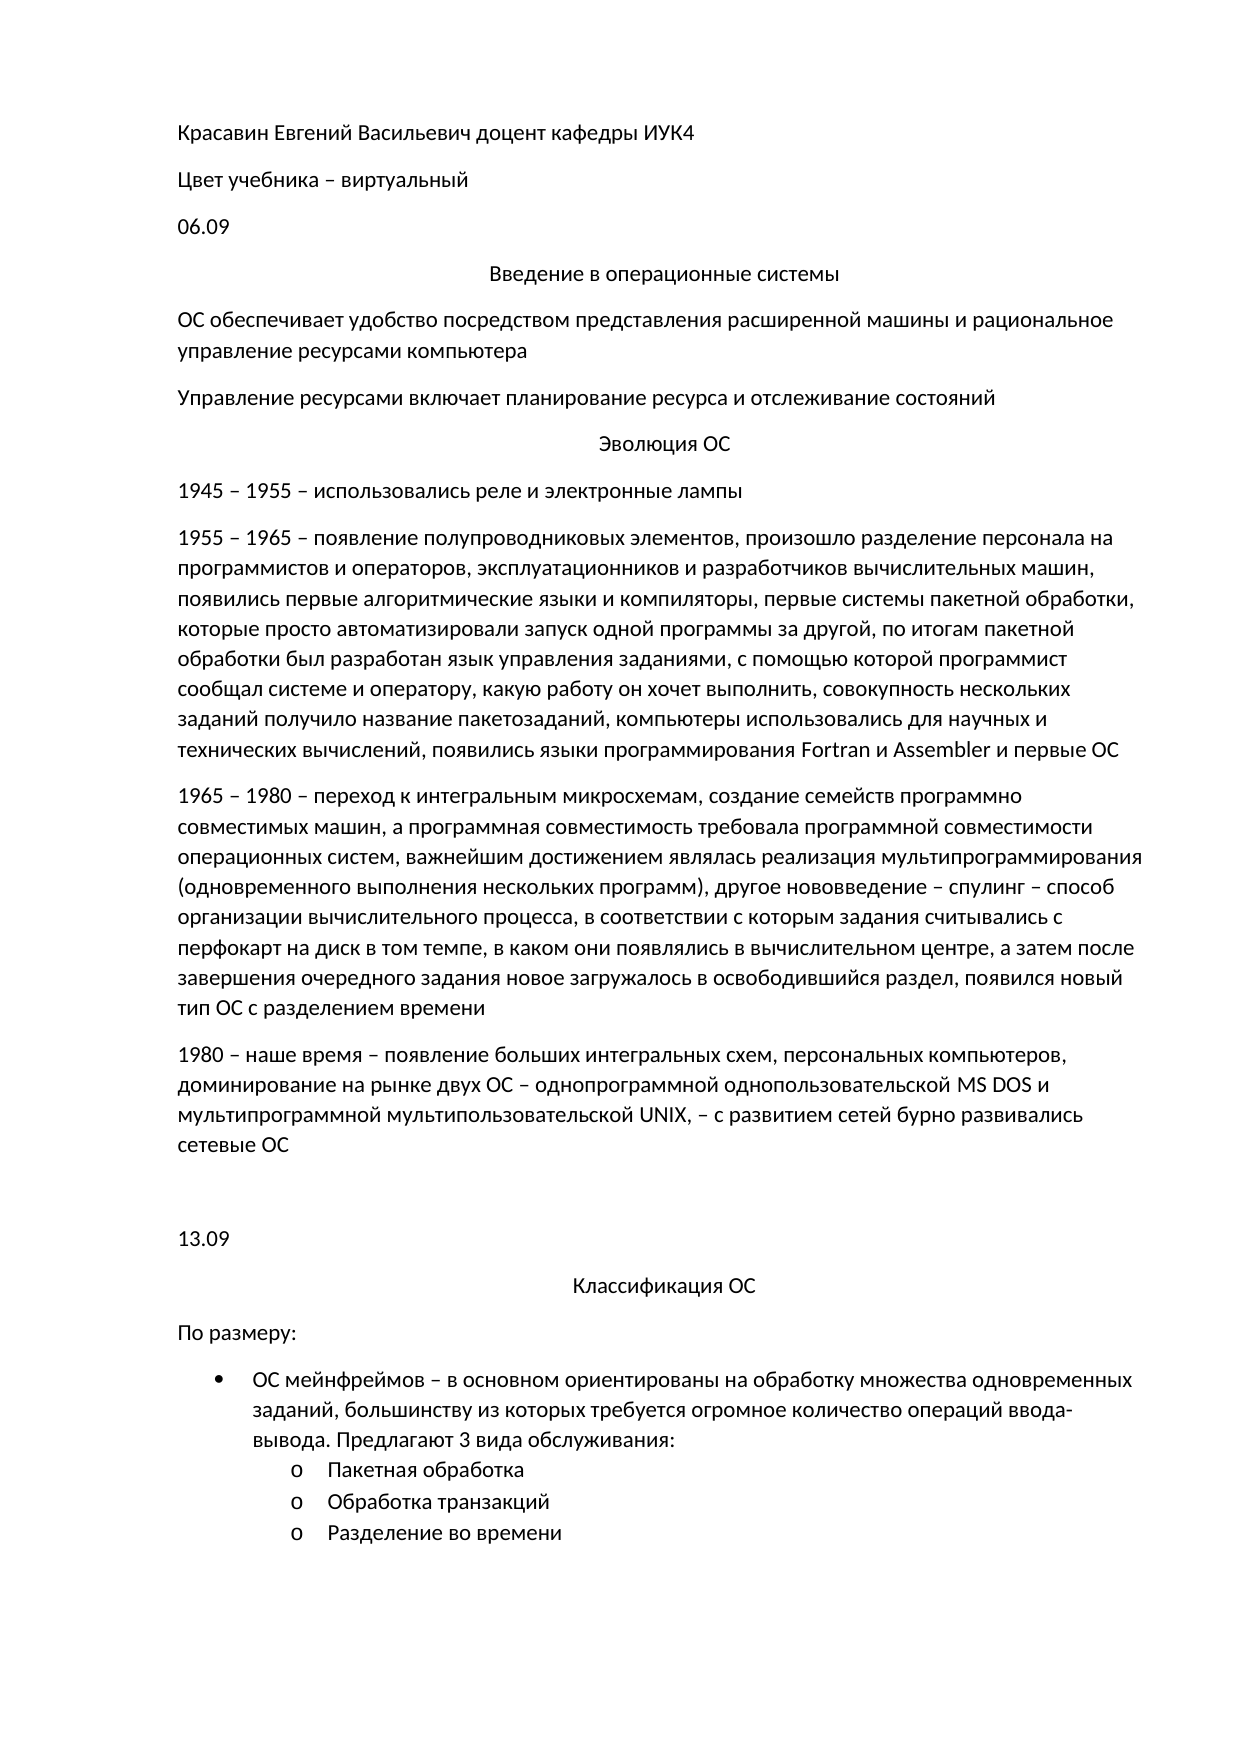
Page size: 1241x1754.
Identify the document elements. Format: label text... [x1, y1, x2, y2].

text ОС обеспечивает удобство посредством представления расширенной машины и рациональное управление ресурсами компьютера [177, 306, 1152, 364]
text 1955 – 1965 – появление полупроводниковых элементов, произошло разделение персонала на программистов и операторов, эксплуатационников и разработчиков вычислительных машин, появились первые алгоритмические языки и компиляторы, первые системы пакетной обработки, которые просто автоматизировали запуск одной программы за другой, по итогам пакетной обработки был разработан язык управления заданиями, с помощью которой программист сообщал системе и оператору, какую работу он хочет выполнить, совокупность нескольких заданий получило название пакетозаданий, компьютеры использовались для научных и технических вычислений, появились языки программирования Fortran и Assembler и первые ОС [177, 523, 1152, 763]
list ОС мейнфреймов – в основном ориентированы на обработку множества одновременных заданий, большинству из которых требуется огромное количество операций ввода-вывода. Предлагают 3 вида обслуживания: [215, 1365, 1152, 1453]
text Эволюция ОС [177, 429, 1152, 458]
text Управление ресурсами включает планирование ресурса и отслеживание состояний [177, 383, 1152, 411]
text 1980 – наше время – появление больших интегральных схем, персональных компьютеров, доминирование на рынке двух ОС – однопрограммной однопользовательской MS DOS и мультипрограммной мультипользовательской UNIX, – с развитием сетей бурно развивались сетевые ОС [177, 1040, 1152, 1159]
text Цвет учебника – виртуальный [177, 165, 1152, 193]
list Обработка транзакций [290, 1487, 1152, 1516]
text 1945 – 1955 – использовались реле и электронные лампы [177, 476, 1152, 504]
list Разделение во времени [290, 1518, 1152, 1548]
text 13.09 [177, 1224, 1152, 1252]
text 1965 – 1980 – переход к интегральным микросхемам, создание семейств программно совместимых машин, а программная совместимость требовала программной совместимости операционных систем, важнейшим достижением являлась реализация мультипрограммирования (одновременного выполнения нескольких программ), другое нововведение – спулинг – способ организации вычислительного процесса, в соответствии с которым задания считывались с перфокарт на диск в том темпе, в каком они появлялись в вычислительном центре, а затем после завершения очередного задания новое загружалось в освободившийся раздел, появился новый тип ОС с разделением времени [177, 782, 1152, 1021]
text Введение в операционные системы [177, 259, 1152, 287]
text По размеру: [177, 1318, 1152, 1346]
list Пакетная обработка [290, 1456, 1152, 1485]
text Классификация ОС [177, 1271, 1152, 1299]
text 06.09 [177, 212, 1152, 240]
text Красавин Евгений Васильевич доцент кафедры ИУК4 [177, 118, 1152, 146]
